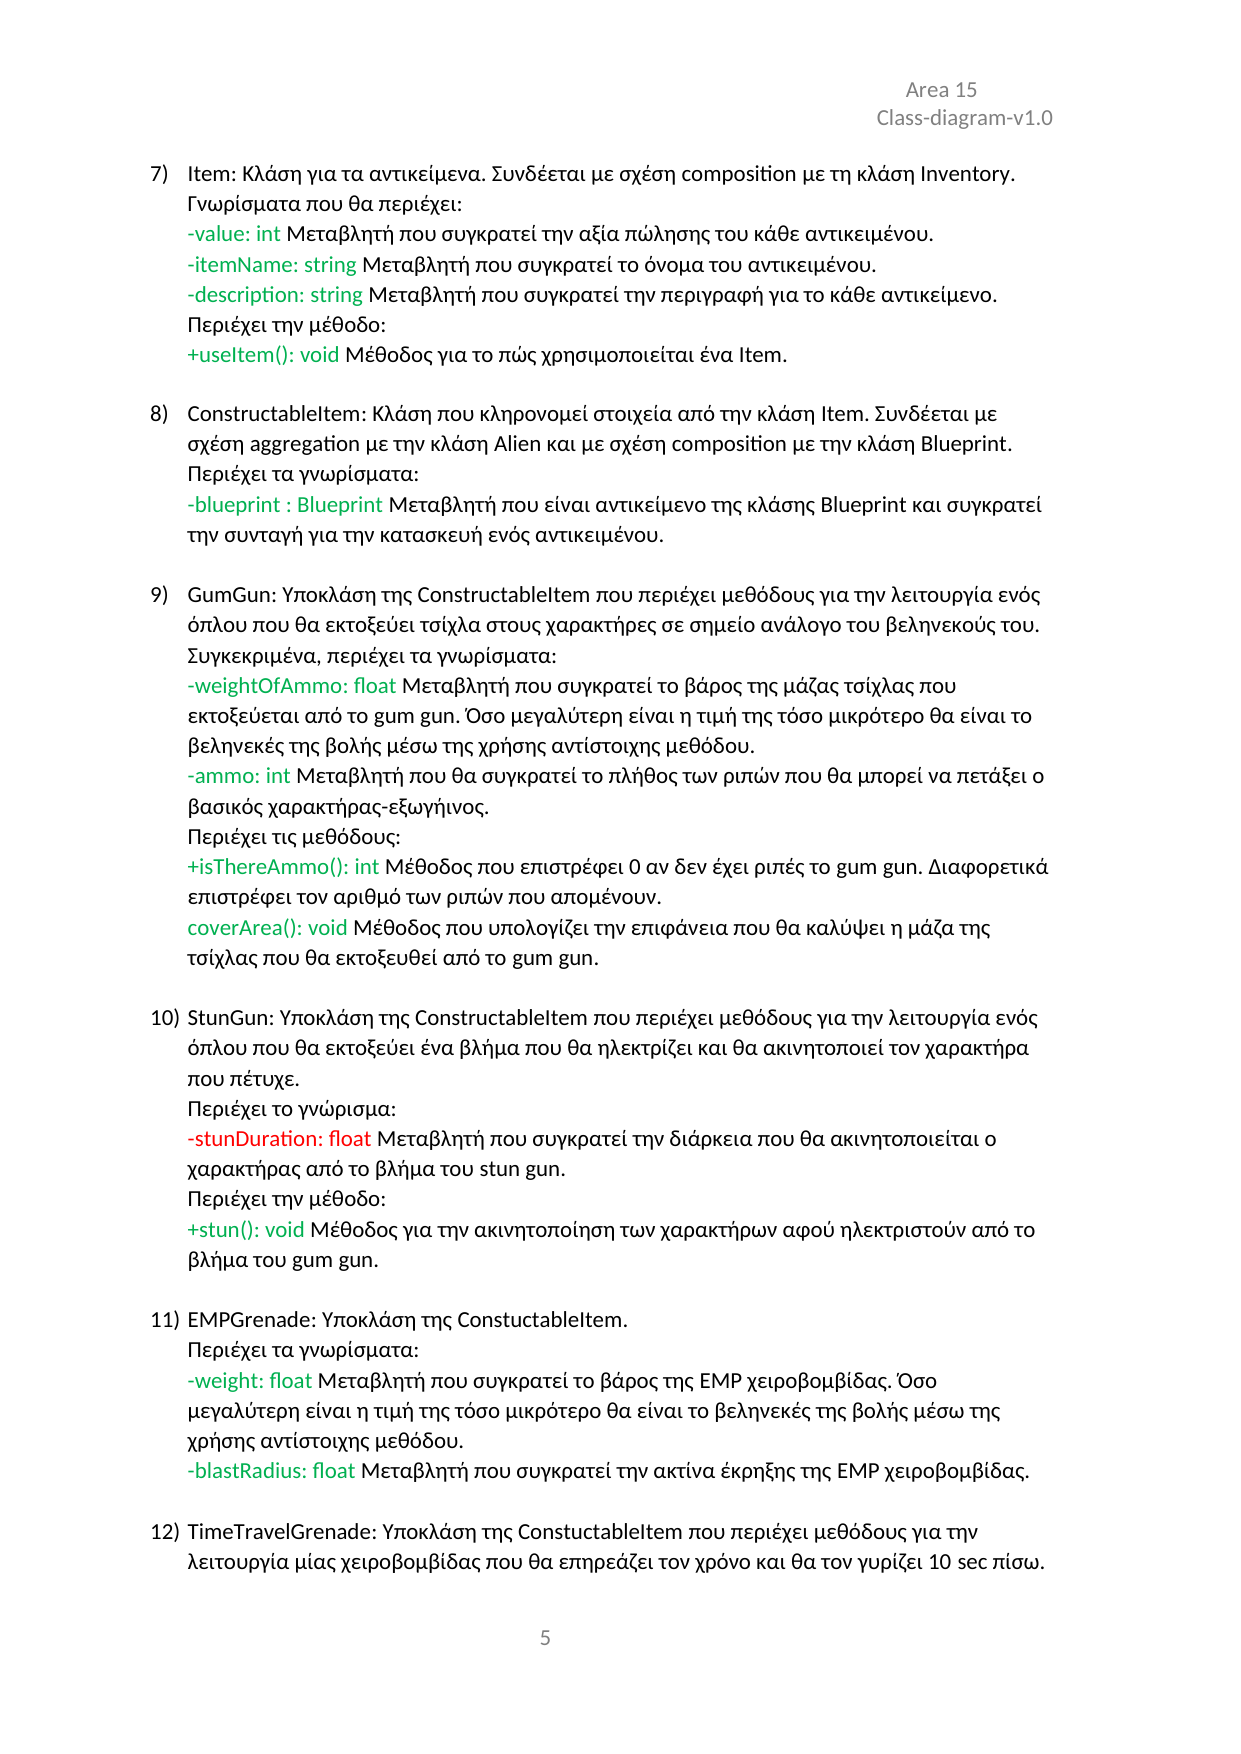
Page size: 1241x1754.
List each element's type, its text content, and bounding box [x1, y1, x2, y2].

list Item: Κλάση για τα αντικείμενα. Συνδέεται με σχέση composition με τη κλάση Inventory. Γνωρίσματα που θα περιέχει: [150, 159, 1053, 217]
list -stunDuration: float Μεταβλητή που συγκρατεί την διάρκεια που θα ακινητοποιείται ο χαρακτήρας από το βλήμα του stun gun. [187, 1124, 1053, 1182]
list -blueprint : Blueprint Μεταβλητή που είναι αντικείμενο της κλάσης Blueprint και συγκρατεί την συνταγή για την κατασκευή ενός αντικειμένου. [187, 490, 1053, 548]
list StunGun: Υποκλάση της ConstructableItem που περιέχει μεθόδους για την λειτουργία ενός όπλου που θα εκτοξεύει ένα βλήμα που θα ηλεκτρίζει και θα ακινητοποιεί τον χαρακτήρα που πέτυχε. [150, 1003, 1053, 1092]
list Περιέχει το γνώρισμα: [187, 1094, 1053, 1122]
list TimeTravelGrenade: Υποκλάση της ConstuctableItem που περιέχει μεθόδους για την λειτουργία μίας χειροβομβίδας που θα επηρεάζει τον χρόνο και θα τον γυρίζει 10 sec πίσω. [150, 1517, 1053, 1575]
list -itemName: string Μεταβλητή που συγκρατεί το όνομα του αντικειμένου. [187, 250, 1053, 278]
list +stun(): void Μέθοδος για την ακινητοποίηση των χαρακτήρων αφού ηλεκτριστούν από το βλήμα του gum gun. [187, 1215, 1053, 1273]
list -value: int Μεταβλητή που συγκρατεί την αξία πώλησης του κάθε αντικειμένου. [187, 219, 1053, 247]
list EMPGrenade: Υποκλάση της ConstuctableItem. [150, 1305, 1053, 1333]
list coverArea(): void Μέθοδος που υπολογίζει την επιφάνεια που θα καλύψει η μάζα της τσίχλας που θα εκτοξευθεί από το gum gun. [187, 913, 1053, 971]
list -description: string Μεταβλητή που συγκρατεί την περιγραφή για το κάθε αντικείμενο. [187, 280, 1053, 308]
list GumGun: Υποκλάση της ConstructableItem που περιέχει μεθόδους για την λειτουργία ενός όπλου που θα εκτοξεύει τσίχλα στους χαρακτήρες σε σημείο ανάλογο του βεληνεκούς του. [150, 580, 1053, 639]
list -ammo: int Μεταβλητή που θα συγκρατεί το πλήθος των ριπών που θα μπορεί να πετάξει ο βασικός χαρακτήρας-εξωγήινος. [187, 762, 1053, 820]
list Περιέχει την μέθοδο: [187, 1184, 1053, 1213]
list -weightOfAmmo: float Μεταβλητή που συγκρατεί το βάρος της μάζας τσίχλας που εκτοξεύεται από το gum gun. Όσο μεγαλύτερη είναι η τιμή της τόσο μικρότερο θα είναι το βεληνεκές της βολής μέσω της χρήσης αντίστοιχης μεθόδου. [187, 671, 1053, 759]
list Συγκεκριμένα, περιέχει τα γνωρίσματα: [187, 641, 1053, 669]
list +isThereAmmo(): int Μέθοδος που επιστρέφει 0 αν δεν έχει ριπές το gum gun. Διαφορετικά επιστρέφει τον αριθμό των ριπών που απομένουν. [187, 852, 1053, 911]
list -weight: float Μεταβλητή που συγκρατεί το βάρος της EMP χειροβομβίδας. Όσο μεγαλύτερη είναι η τιμή της τόσο μικρότερο θα είναι το βεληνεκές της βολής μέσω της χρήσης αντίστοιχης μεθόδου. [187, 1366, 1053, 1454]
list -blastRadius: float Μεταβλητή που συγκρατεί την ακτίνα έκρηξης της EMP χειροβομβίδας. [187, 1456, 1053, 1484]
list Περιέχει τα γνωρίσματα: [187, 1336, 1053, 1364]
list Περιέχει τις μεθόδους: [187, 822, 1053, 850]
list +useItem(): void Μέθοδος για το πώς χρησιμοποιείται ένα Item. [187, 340, 1053, 368]
list Περιέχει την μέθοδο: [187, 310, 1053, 338]
